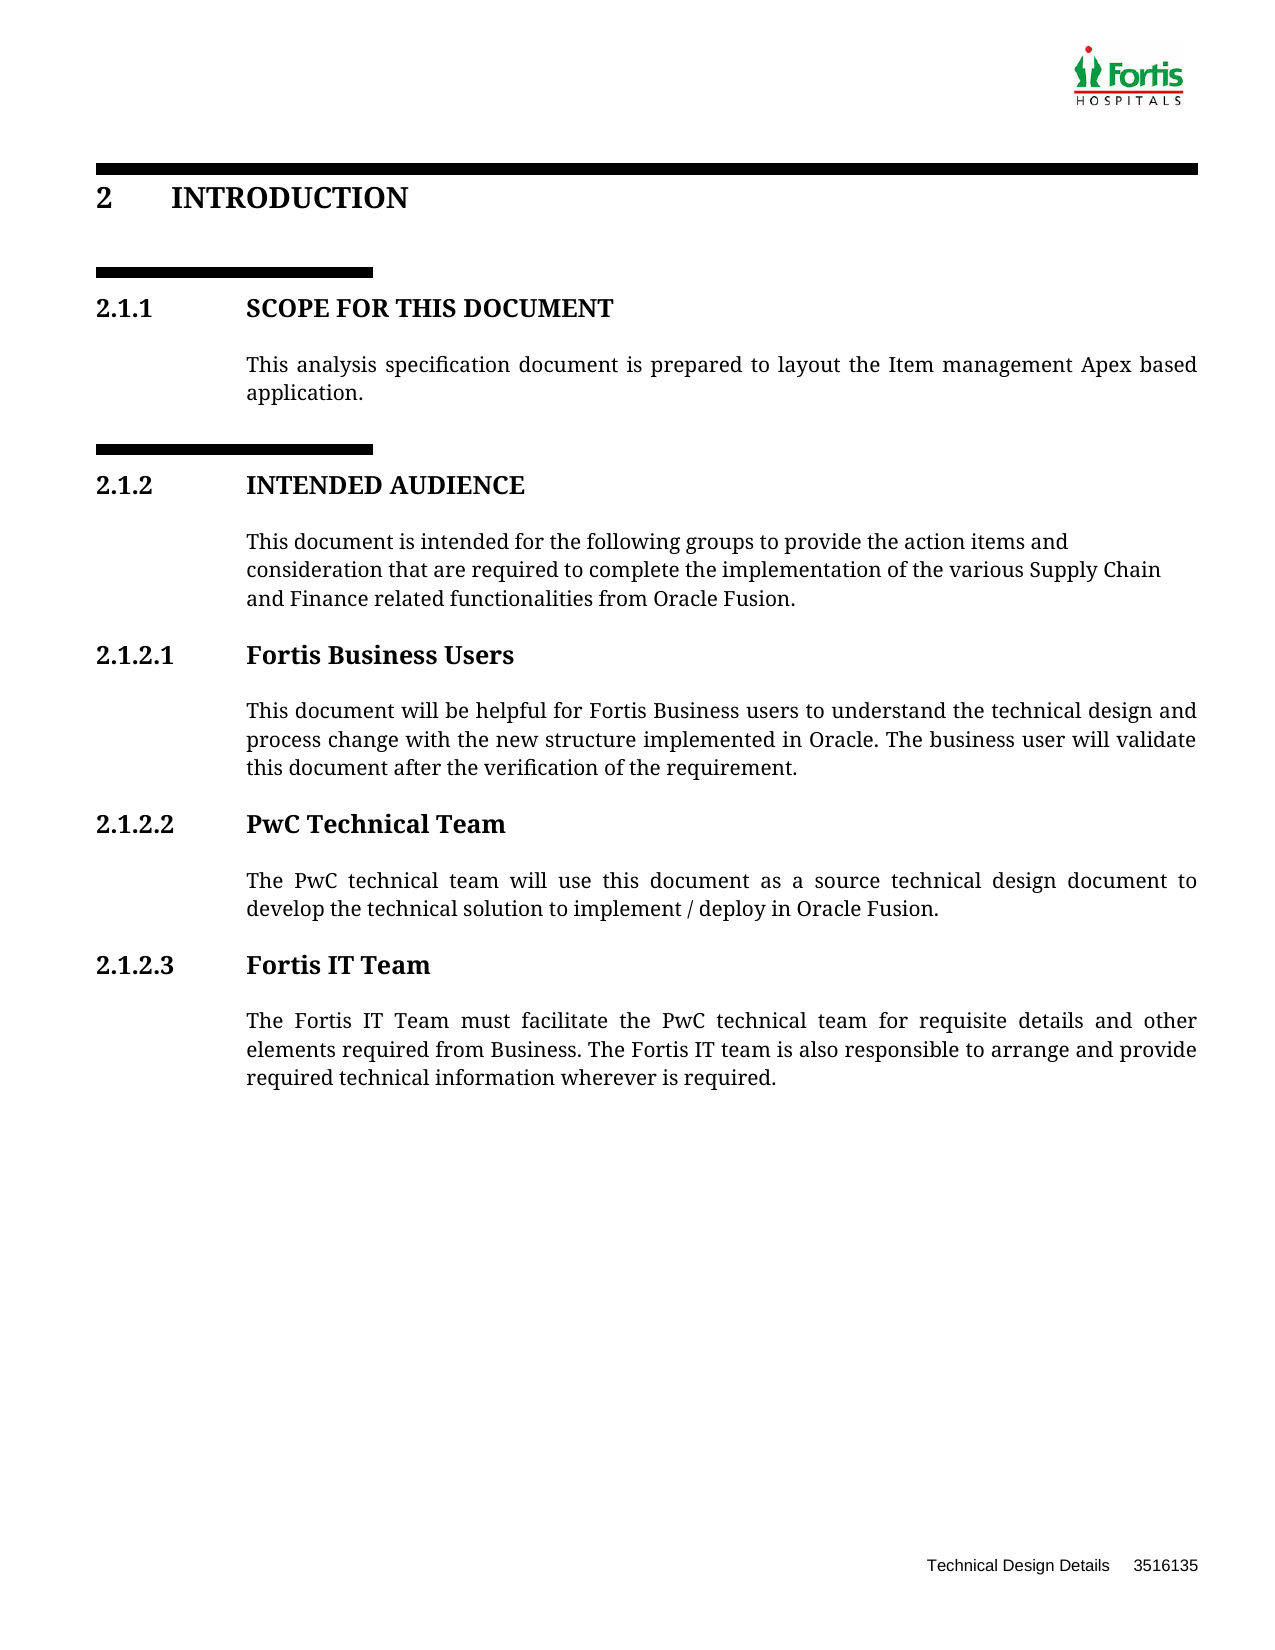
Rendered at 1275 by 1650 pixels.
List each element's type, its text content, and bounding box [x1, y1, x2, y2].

text The Fortis IT Team must facilitate the PwC technical team for requisite details and other elements required from Business. The Fortis IT team is also responsible to arrange and provide required technical information wherever is required. [246, 1007, 1198, 1092]
picture [1072, 45, 1184, 108]
text This analysis specification document is prepared to layout the Item management Apex based application. [246, 350, 1198, 407]
subtitle Intended Audience [96, 468, 1198, 502]
subtitle Scope for this Document [96, 291, 1198, 325]
subtitle PwC Technical Team [96, 807, 1198, 841]
text This document is intended for the following groups to provide the action items and consideration that are required to complete the implementation of the various Supply Chain and Finance related functionalities from Oracle Fusion. [246, 527, 1198, 612]
subtitle Fortis Business Users [96, 637, 1198, 671]
subtitle Introduction [96, 175, 1198, 217]
text The PwC technical team will use this document as a source technical design document to develop the technical solution to implement / deploy in Oracle Fusion. [246, 866, 1198, 923]
text This document will be helpful for Fortis Business users to understand the technical design and process change with the new structure implemented in Oracle. The business user will validate this document after the verification of the requirement. [246, 696, 1198, 782]
subtitle Fortis IT Team [96, 948, 1198, 982]
